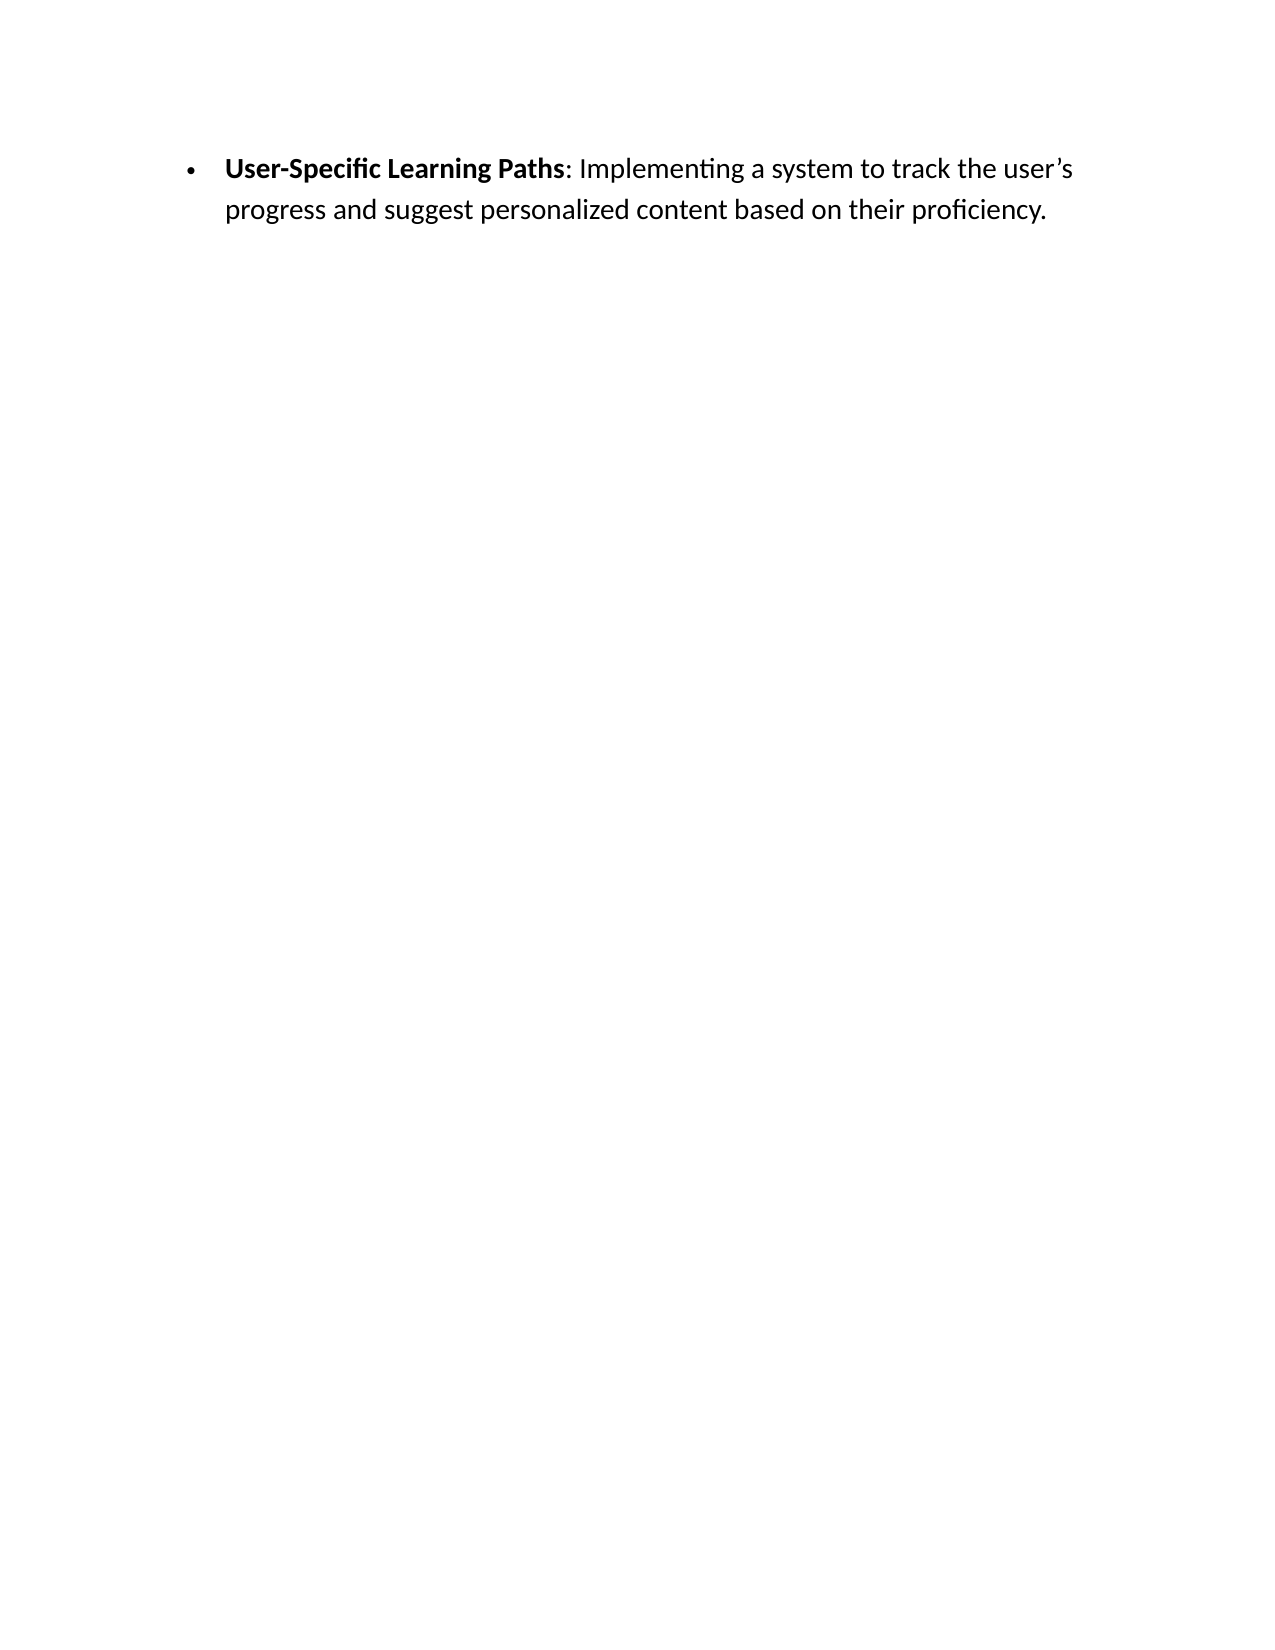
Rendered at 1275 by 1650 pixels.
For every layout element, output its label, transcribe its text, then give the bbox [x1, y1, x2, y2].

list User-Specific Learning Paths: Implementing a system to track the user’s progress and suggest personalized content based on their proficiency. [187, 150, 1125, 227]
